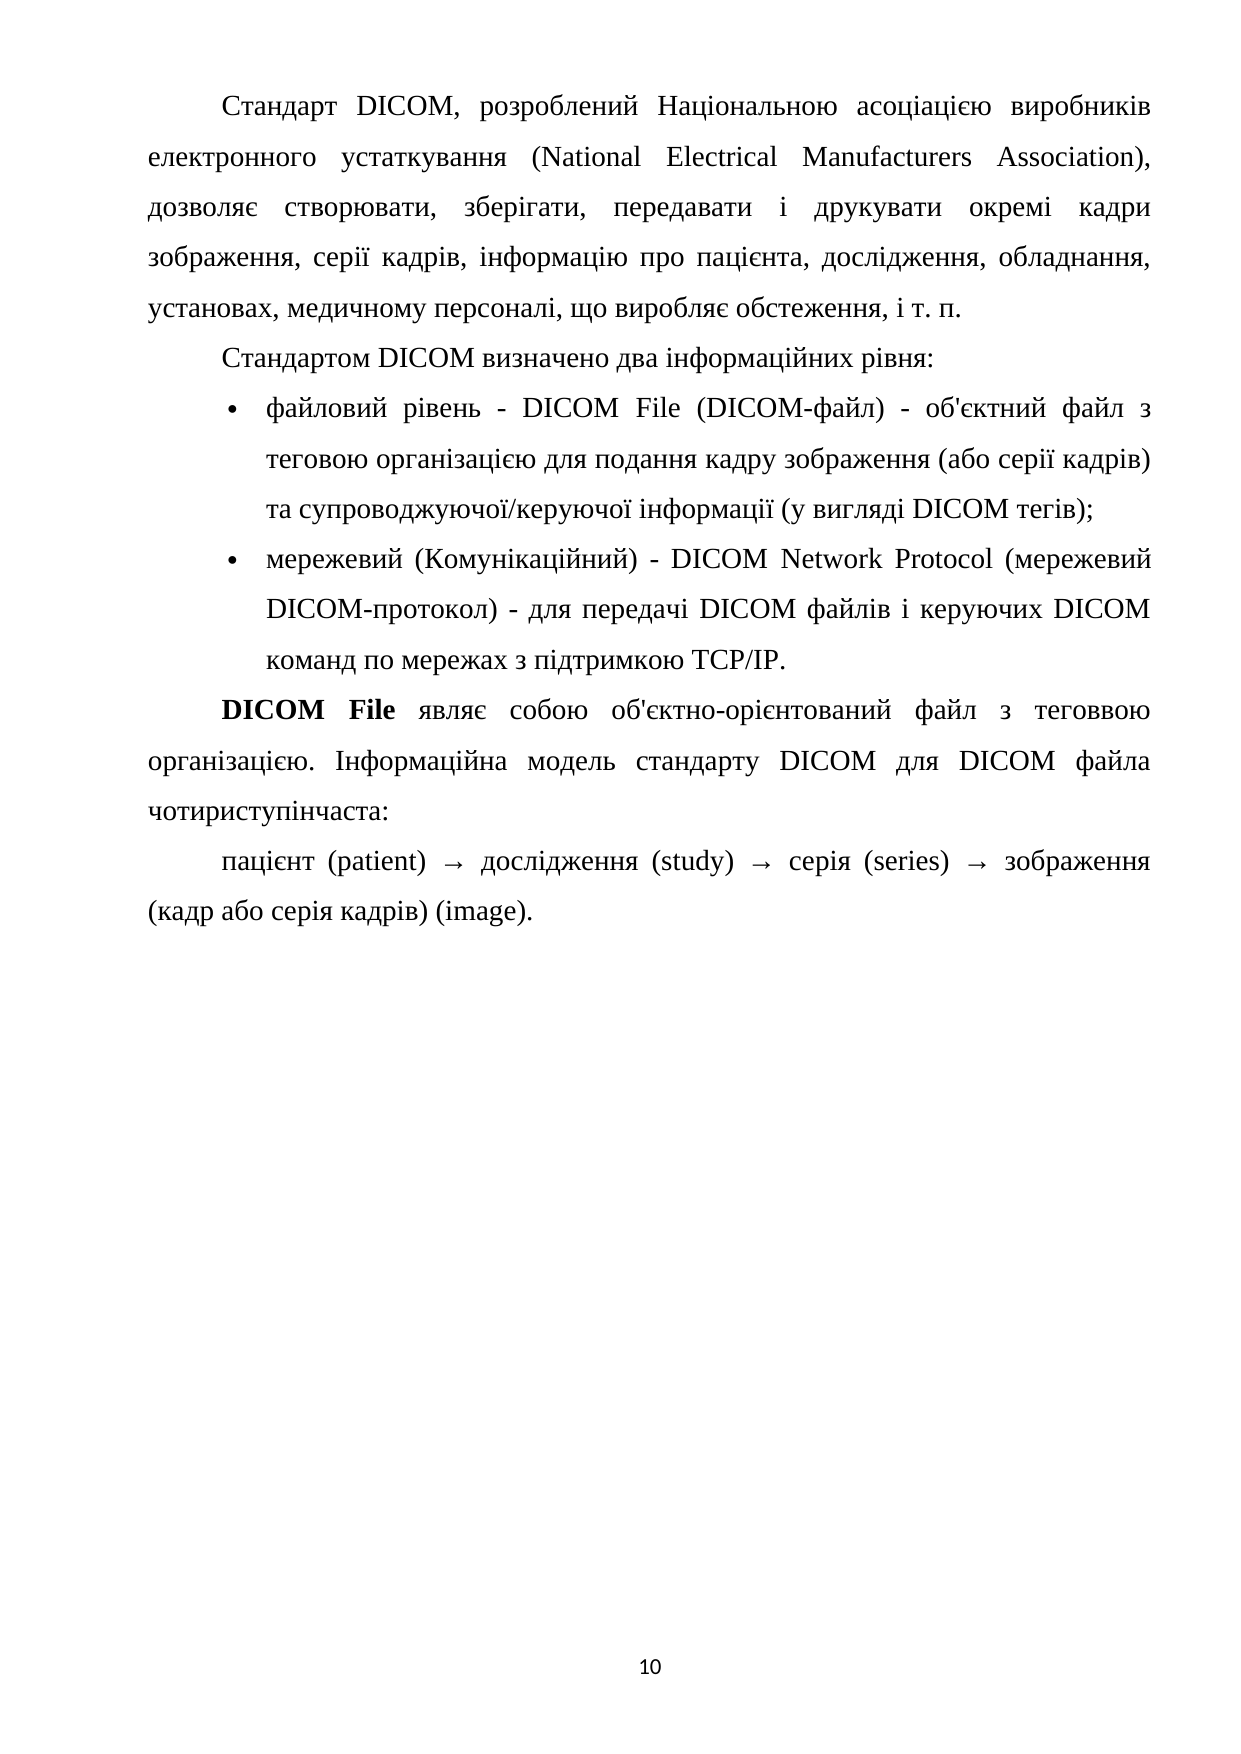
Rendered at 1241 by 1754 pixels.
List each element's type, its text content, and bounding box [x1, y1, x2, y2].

text Стандарт DICOM, розроблений Національною асоціацією виробників електронного устаткування (National Electrical Manufacturers Association), дозволяє створювати, зберігати, передавати і друкувати окремі кадри зображення, серії кадрів, інформацію про пацієнта, дослідження, обладнання, установах, медичному персоналі, що виробляє обстеження, і т. п. [148, 88, 1152, 323]
text пацієнт (patient) → дослідження (study) → серія (series) → зображення (кадр або серія кадрів) (image). [148, 843, 1152, 927]
text DICOM File являє собою об'єктно-орієнтований файл з теговвою організацією. Інформаційна модель стандарту DICOM для DICOM файла чотириступінчаста: [148, 692, 1152, 826]
text Стандартом DICOM визначено два інформаційних рівня: [148, 340, 1152, 374]
list мережевий (Комунікаційний) - DICOM Network Protocol (мережевий DICOM-протокол) - для передачі DICOM файлів і керуючих DICOM команд по мережах з підтримкою TCP/IP. [228, 541, 1152, 676]
list файловий рівень - DICOM File (DICOM-файл) - об'єктний файл з теговою організацією для подання кадру зображення (або серії кадрів) та супроводжуючої/керуючої інформації (у вигляді DICOM тегів); [228, 390, 1152, 524]
